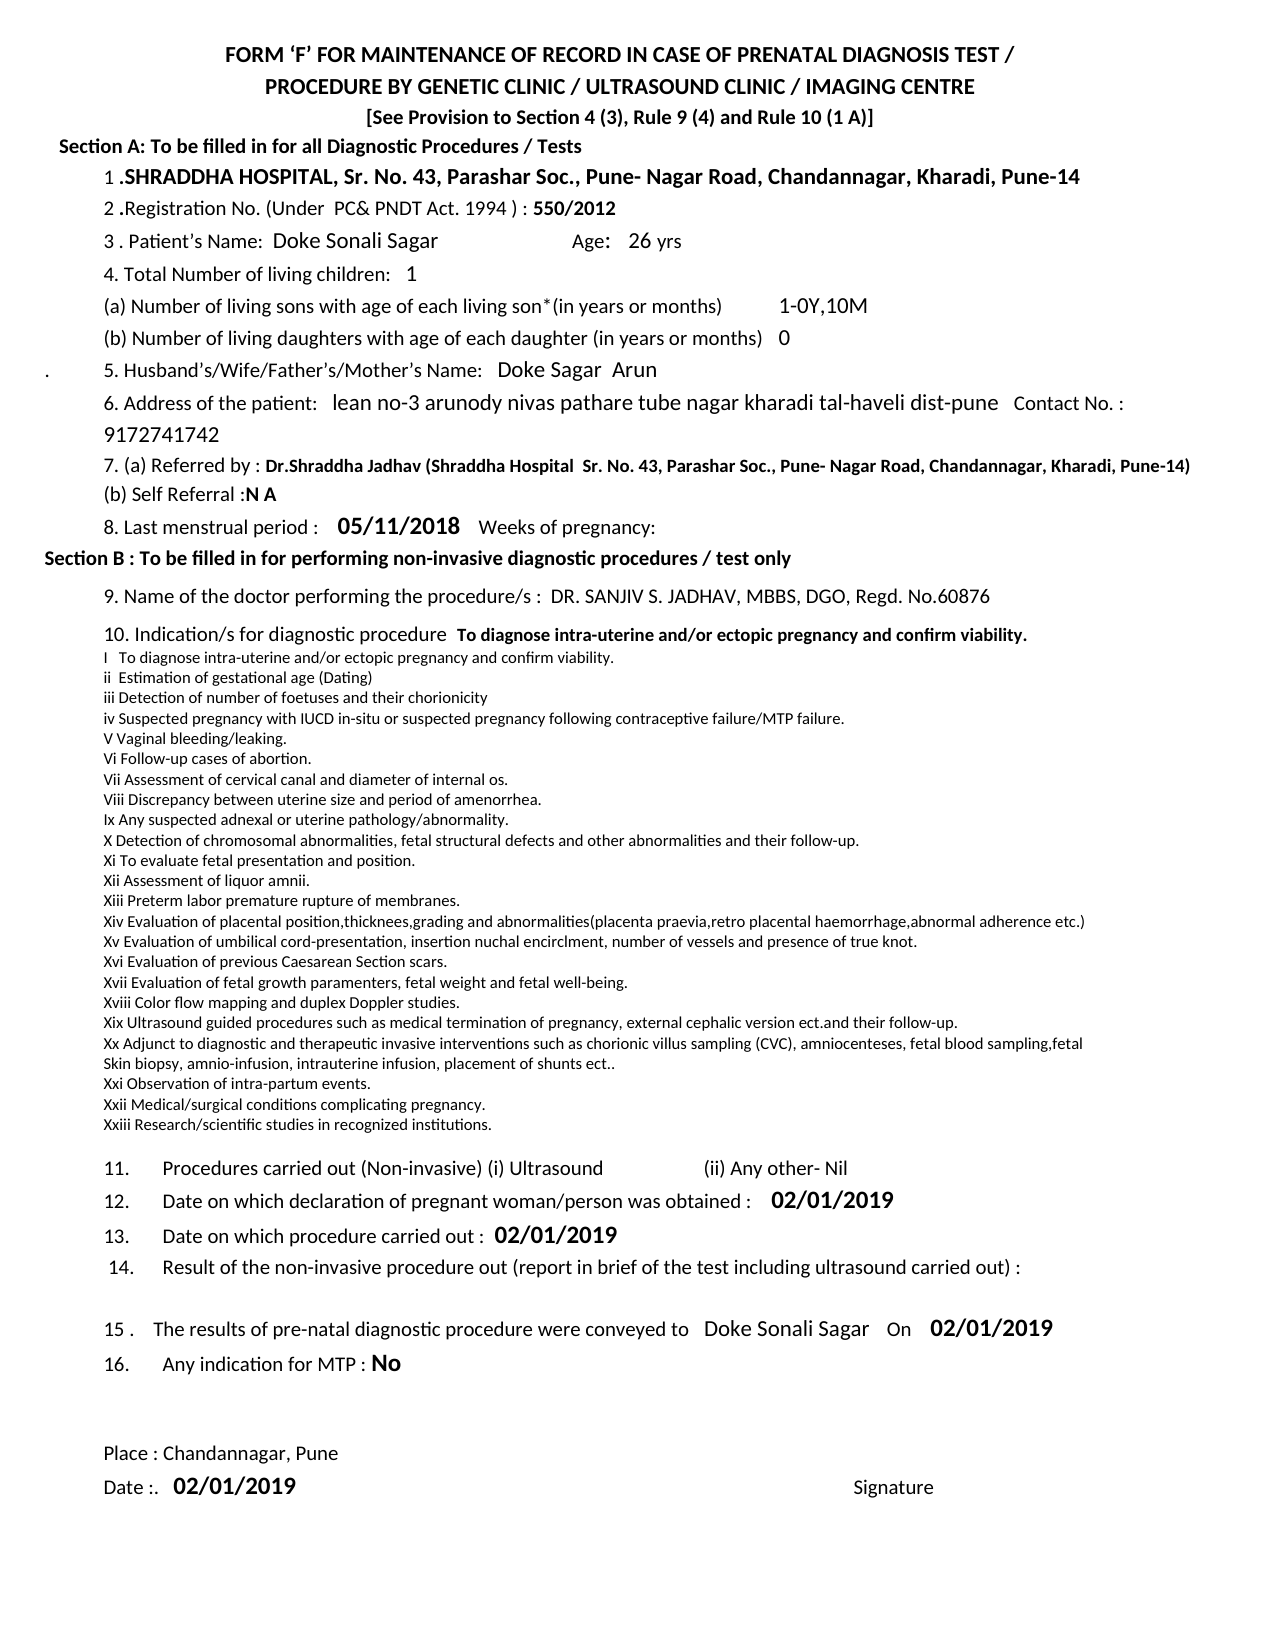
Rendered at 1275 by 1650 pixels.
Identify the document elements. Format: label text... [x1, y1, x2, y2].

text V Vaginal bleeding/leaking. [0, 728, 1196, 748]
text Xix Ultrasound guided procedures such as medical termination of pregnancy, external cephalic version ect.and their follow-up. [0, 1013, 1275, 1033]
text 9. Name of the doctor performing the procedure/s : DR. SANJIV S. JADHAV, MBBS, DGO, Regd. No.60876 [0, 583, 1255, 609]
text Xxiii Research/scientific studies in recognized institutions. [0, 1114, 1275, 1134]
text 11. Procedures carried out (Non-invasive) (i) Ultrasound (ii) Any other- Nil [0, 1155, 1275, 1180]
text Xxi Observation of intra-partum events. [103, 1073, 1275, 1094]
text . 5. Husband’s/Wife/Father’s/Mother’s Name: [44, 355, 1255, 383]
text Xv Evaluation of umbilical cord-presentation, insertion nuchal encirclment, number of vessels and presence of true knot. [0, 931, 1275, 952]
text Xiii Preterm labor premature rupture of membranes. [0, 891, 1196, 911]
text I To diagnose intra-uterine and/or ectopic pregnancy and confirm viability. [75, 647, 1255, 667]
text Xviii Color flow mapping and duplex Doppler studies. [0, 992, 1275, 1013]
text FORM ‘F’ FOR MAINTENANCE OF RECORD IN CASE OF PRENATAL DIAGNOSIS TEST / [44, 40, 1196, 68]
text Section A: To be filled in for all Diagnostic Procedures / Tests [44, 133, 1196, 159]
text Viii Discrepancy between uterine size and period of amenorrhea. [0, 789, 1196, 809]
text Place : Chandannagar, Pune [0, 1441, 1275, 1466]
text Vi Follow-up cases of abortion. [0, 748, 1196, 769]
text Vii Assessment of cervical canal and diameter of internal os. [0, 769, 1196, 789]
text 10. Indication/s for diagnostic procedure To diagnose intra-uterine and/or ectopic pregnancy and confirm viability. [75, 622, 1255, 647]
text Ix Any suspected adnexal or uterine pathology/abnormality. [0, 809, 1196, 830]
text 8. Last menstrual period : Weeks of pregnancy: [44, 510, 1255, 541]
text 16. Any indication for MTP : No [0, 1347, 1275, 1378]
text 2 .Registration No. (Under PC& PNDT Act. 1994 ) : 550/2012 [44, 195, 1196, 220]
text [See Provision to Section 4 (3), Rule 9 (4) and Rule 10 (1 A)] [44, 104, 1196, 129]
text 15 . The results of pre-natal diagnostic procedure were conveyed to On [0, 1312, 1275, 1343]
text iii Detection of number of foetuses and their chorionicity [0, 688, 1196, 708]
text iv Suspected pregnancy with IUCD in-situ or suspected pregnancy following contraceptive failure/MTP failure. [0, 708, 1196, 728]
text Xvii Evaluation of fetal growth paramenters, fetal weight and fetal well-being. [0, 972, 1275, 992]
text 1 .SHRADDHA HOSPITAL, Sr. No. 43, Parashar Soc., Pune- Nagar Road, Chandannagar, Kharadi, Pune-14 [44, 162, 1196, 191]
text Xvi Evaluation of previous Caesarean Section scars. [0, 952, 1275, 972]
text Date :. Signature [0, 1470, 1275, 1500]
text Xx Adjunct to diagnostic and therapeutic invasive interventions such as chorionic villus sampling (CVC), amniocenteses, fetal blood sampling,fetal [0, 1033, 1275, 1053]
text 7. (a) Referred by : Dr.Shraddha Jadhav (Shraddha Hospital Sr. No. 43, Parashar Soc., Pune- Nagar Road, Chandannagar, Kharadi, Pune-14) [44, 452, 1255, 477]
text Skin biopsy, amnio-infusion, intrauterine infusion, placement of shunts ect.. [0, 1053, 1275, 1073]
text Xi To evaluate fetal presentation and position. [0, 850, 1196, 870]
text 3 . Patient’s Name: Age: yrs [44, 224, 1166, 254]
text (a) Number of living sons with age of each living son*(in years or months) [44, 291, 1255, 319]
text 4. Total Number of living children: [44, 259, 1196, 287]
text ii Estimation of gestational age (Dating) [0, 667, 1196, 688]
text Xiv Evaluation of placental position,thicknees,grading and abnormalities(placenta praevia,retro placental haemorrhage,abnormal adherence etc.) [0, 911, 1275, 931]
text Xxii Medical/surgical conditions complicating pregnancy. [0, 1094, 1275, 1114]
text (b) Number of living daughters with age of each daughter (in years or months) [44, 323, 1255, 351]
text 12. Date on which declaration of pregnant woman/person was obtained : [0, 1184, 1275, 1214]
text 14. Result of the non-invasive procedure out (report in brief of the test including ultrasound carried out) : [103, 1254, 1226, 1279]
text Section B : To be filled in for performing non-invasive diagnostic procedures / test only [44, 545, 1255, 571]
text Xii Assessment of liquor amnii. [0, 870, 1196, 891]
text PROCEDURE BY GENETIC CLINIC / ULTRASOUND CLINIC / IMAGING CENTRE [44, 72, 1196, 100]
text X Detection of chromosomal abnormalities, fetal structural defects and other abnormalities and their follow-up. [0, 830, 1196, 850]
text 6. Address of the patient: Contact No. : [103, 388, 1255, 448]
text (b) Self Referral :N A [44, 481, 1255, 507]
text 13. Date on which procedure carried out : [0, 1219, 1275, 1249]
